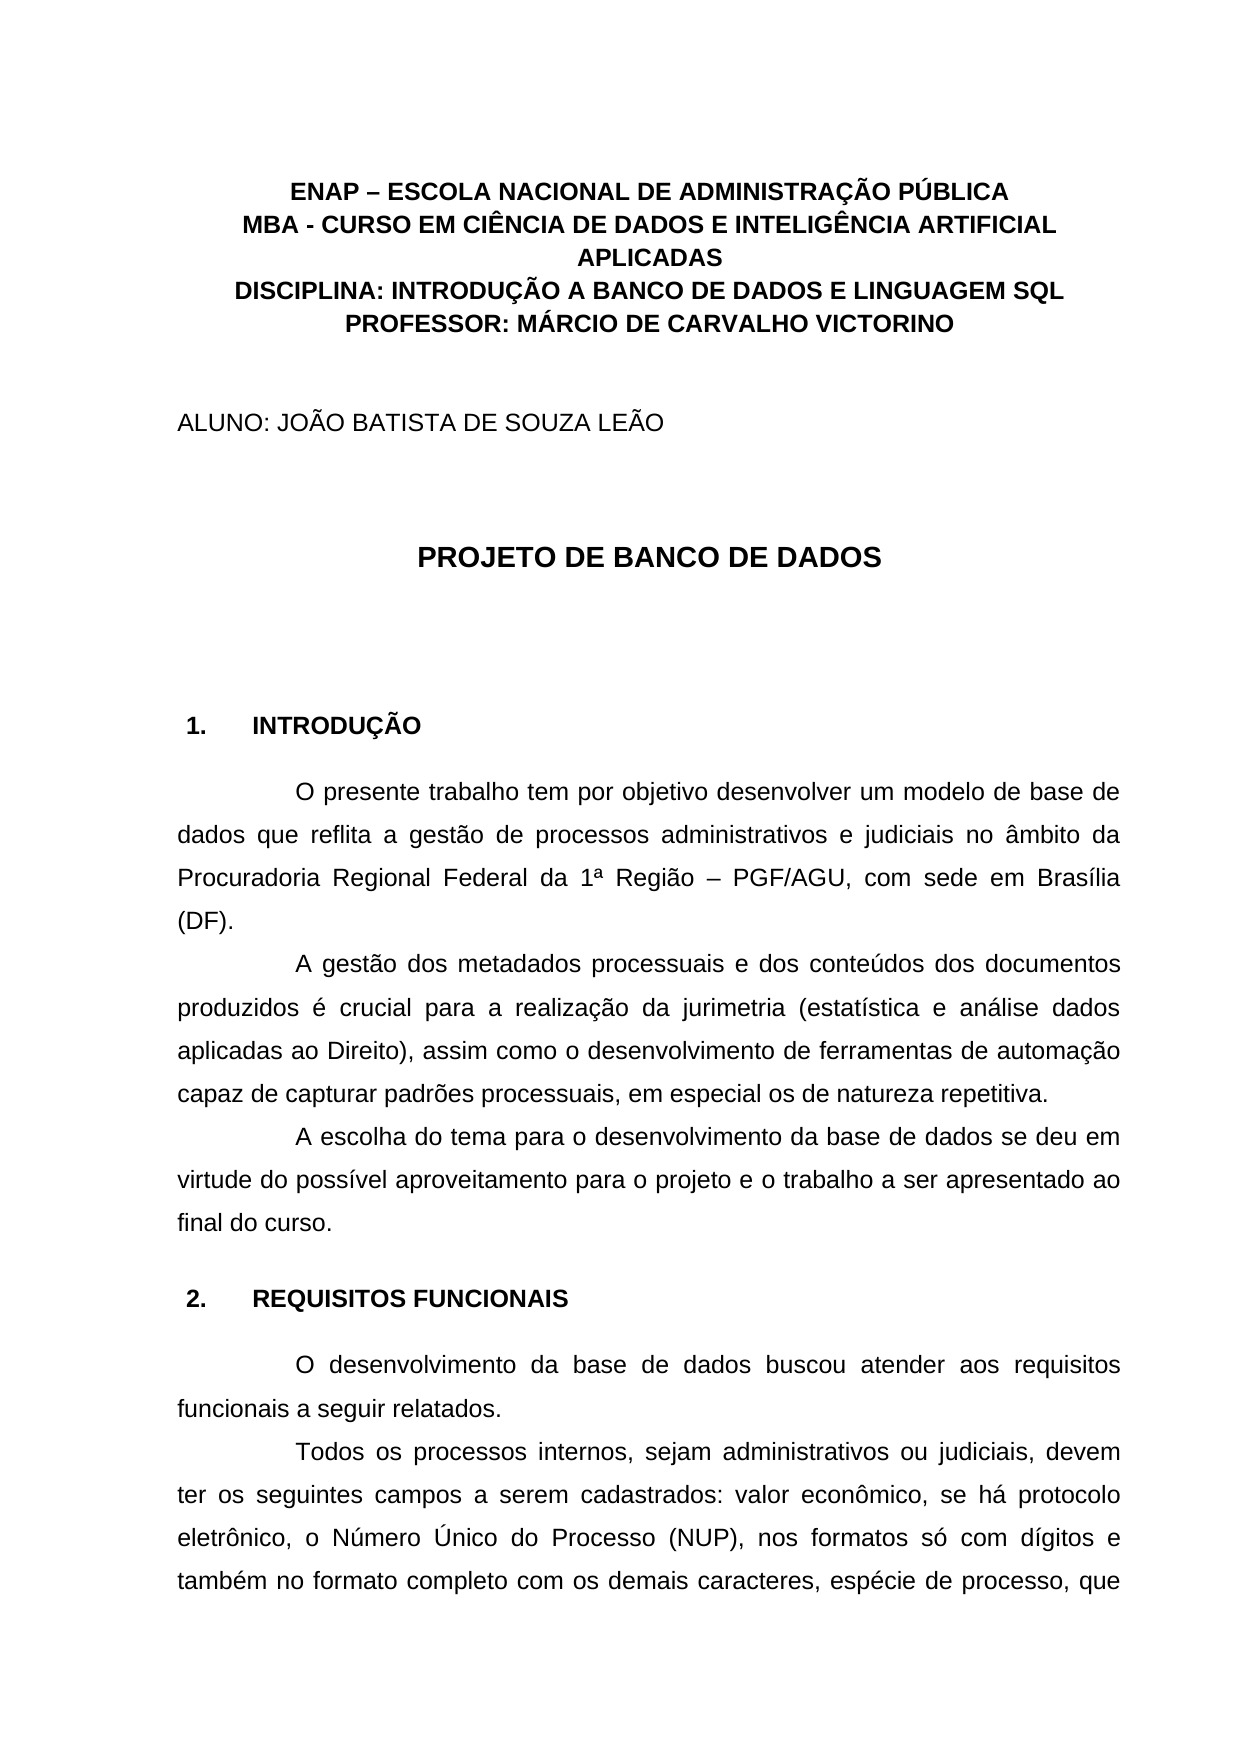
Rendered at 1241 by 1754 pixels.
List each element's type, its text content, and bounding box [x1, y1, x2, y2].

text MBA - CURSO EM CIÊNCIA DE DADOS E INTELIGÊNCIA ARTIFICIAL APLICADAS [177, 210, 1122, 272]
text ALUNO: JOÃO BATISTA DE SOUZA LEÃO [177, 408, 1122, 437]
text DISCIPLINA: INTRODUÇÃO A BANCO DE DADOS E LINGUAGEM SQL [177, 276, 1122, 305]
text A escolha do tema para o desenvolvimento da base de dados se deu em virtude do possível aproveitamento para o projeto e o trabalho a ser apresentado ao final do curso. [177, 1122, 1122, 1237]
text O presente trabalho tem por objetivo desenvolver um modelo de base de dados que reflita a gestão de processos administrativos e judiciais no âmbito da Procuradoria Regional Federal da 1ª Região – PGF/AGU, com sede em Brasília (DF). [177, 777, 1122, 935]
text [177, 1437, 1122, 1595]
text PROJETO DE BANCO DE DADOS [177, 540, 1122, 574]
subtitle INTRODUÇÃO [177, 711, 1122, 740]
subtitle REQUISITOS FUNCIONAIS [177, 1284, 1122, 1313]
text A gestão dos metadados processuais e dos conteúdos dos documentos produzidos é crucial para a realização da jurimetria (estatística e análise dados aplicadas ao Direito), assim como o desenvolvimento de ferramentas de automação capaz de capturar padrões processuais, em especial os de natureza repetitiva. [177, 949, 1122, 1108]
text ENAP – ESCOLA NACIONAL DE ADMINISTRAÇÃO PÚBLICA [177, 177, 1122, 206]
text PROFESSOR: MÁRCIO DE CARVALHO VICTORINO [177, 309, 1122, 338]
text O desenvolvimento da base de dados buscou atender aos requisitos funcionais a seguir relatados. [177, 1350, 1122, 1422]
